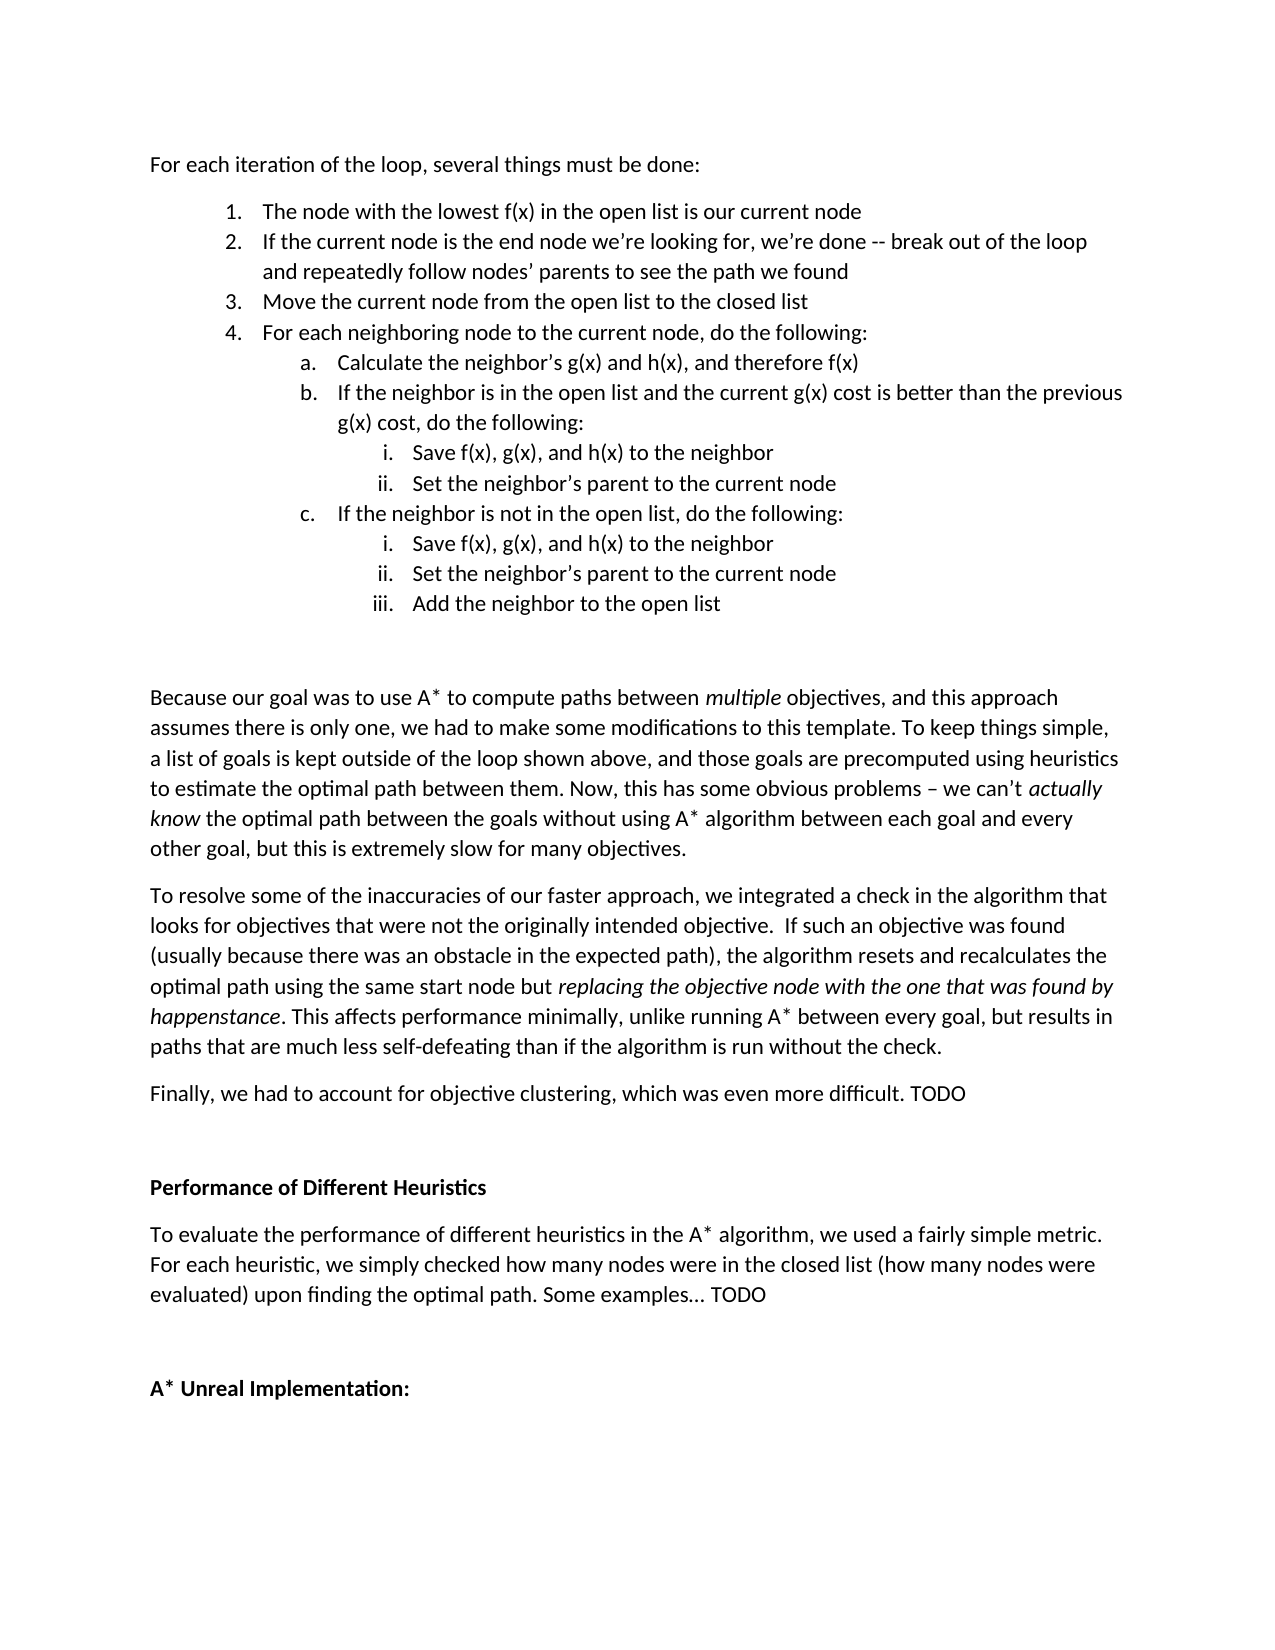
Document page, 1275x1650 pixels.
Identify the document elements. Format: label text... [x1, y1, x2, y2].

text To evaluate the performance of different heuristics in the A* algorithm, we used a fairly simple metric. For each heuristic, we simply checked how many nodes were in the closed list (how many nodes were evaluated) upon finding the optimal path. Some examples… TODO [150, 1220, 1125, 1308]
list Save f(x), g(x), and h(x) to the neighbor [394, 438, 1125, 467]
list Move the current node from the open list to the closed list [225, 287, 1125, 316]
list For each neighboring node to the current node, do the following: [225, 318, 1125, 346]
list If the current node is the end node we’re looking for, we’re done -- break out of the loop and repeatedly follow nodes’ parents to see the path we found [225, 227, 1125, 285]
list Add the neighbor to the open list [394, 589, 1125, 618]
text A* Unreal Implementation: [150, 1374, 1125, 1402]
text To resolve some of the inaccuracies of our faster approach, we integrated a check in the algorithm that looks for objectives that were not the originally intended objective. If such an objective was found (usually because there was an obstacle in the expected path), the algorithm resets and recalculates the optimal path using the same start node but replacing the objective node with the one that was found by happenstance. This affects performance minimally, unlike running A* between every goal, but results in paths that are much less self-defeating than if the algorithm is run without the check. [150, 881, 1125, 1060]
text For each iteration of the loop, several things must be done: [150, 150, 1125, 178]
list If the neighbor is in the open list and the current g(x) cost is better than the previous g(x) cost, do the following: [300, 378, 1125, 436]
list Save f(x), g(x), and h(x) to the neighbor [394, 529, 1125, 557]
list Set the neighbor’s parent to the current node [394, 469, 1125, 497]
list Set the neighbor’s parent to the current node [394, 559, 1125, 587]
list The node with the lowest f(x) in the open list is our current node [225, 197, 1125, 225]
list If the neighbor is not in the open list, do the following: [300, 499, 1125, 527]
list Calculate the neighbor’s g(x) and h(x), and therefore f(x) [300, 348, 1125, 376]
text Performance of Different Heuristics [150, 1173, 1125, 1201]
text Finally, we had to account for objective clustering, which was even more difficult. TODO [150, 1079, 1125, 1107]
text Because our goal was to use A* to compute paths between multiple objectives, and this approach assumes there is only one, we had to make some modifications to this template. To keep things simple, a list of goals is kept outside of the loop shown above, and those goals are precomputed using heuristics to estimate the optimal path between them. Now, this has some obvious problems – we can’t actually know the optimal path between the goals without using A* algorithm between each goal and every other goal, but this is extremely slow for many objectives. [150, 683, 1125, 862]
